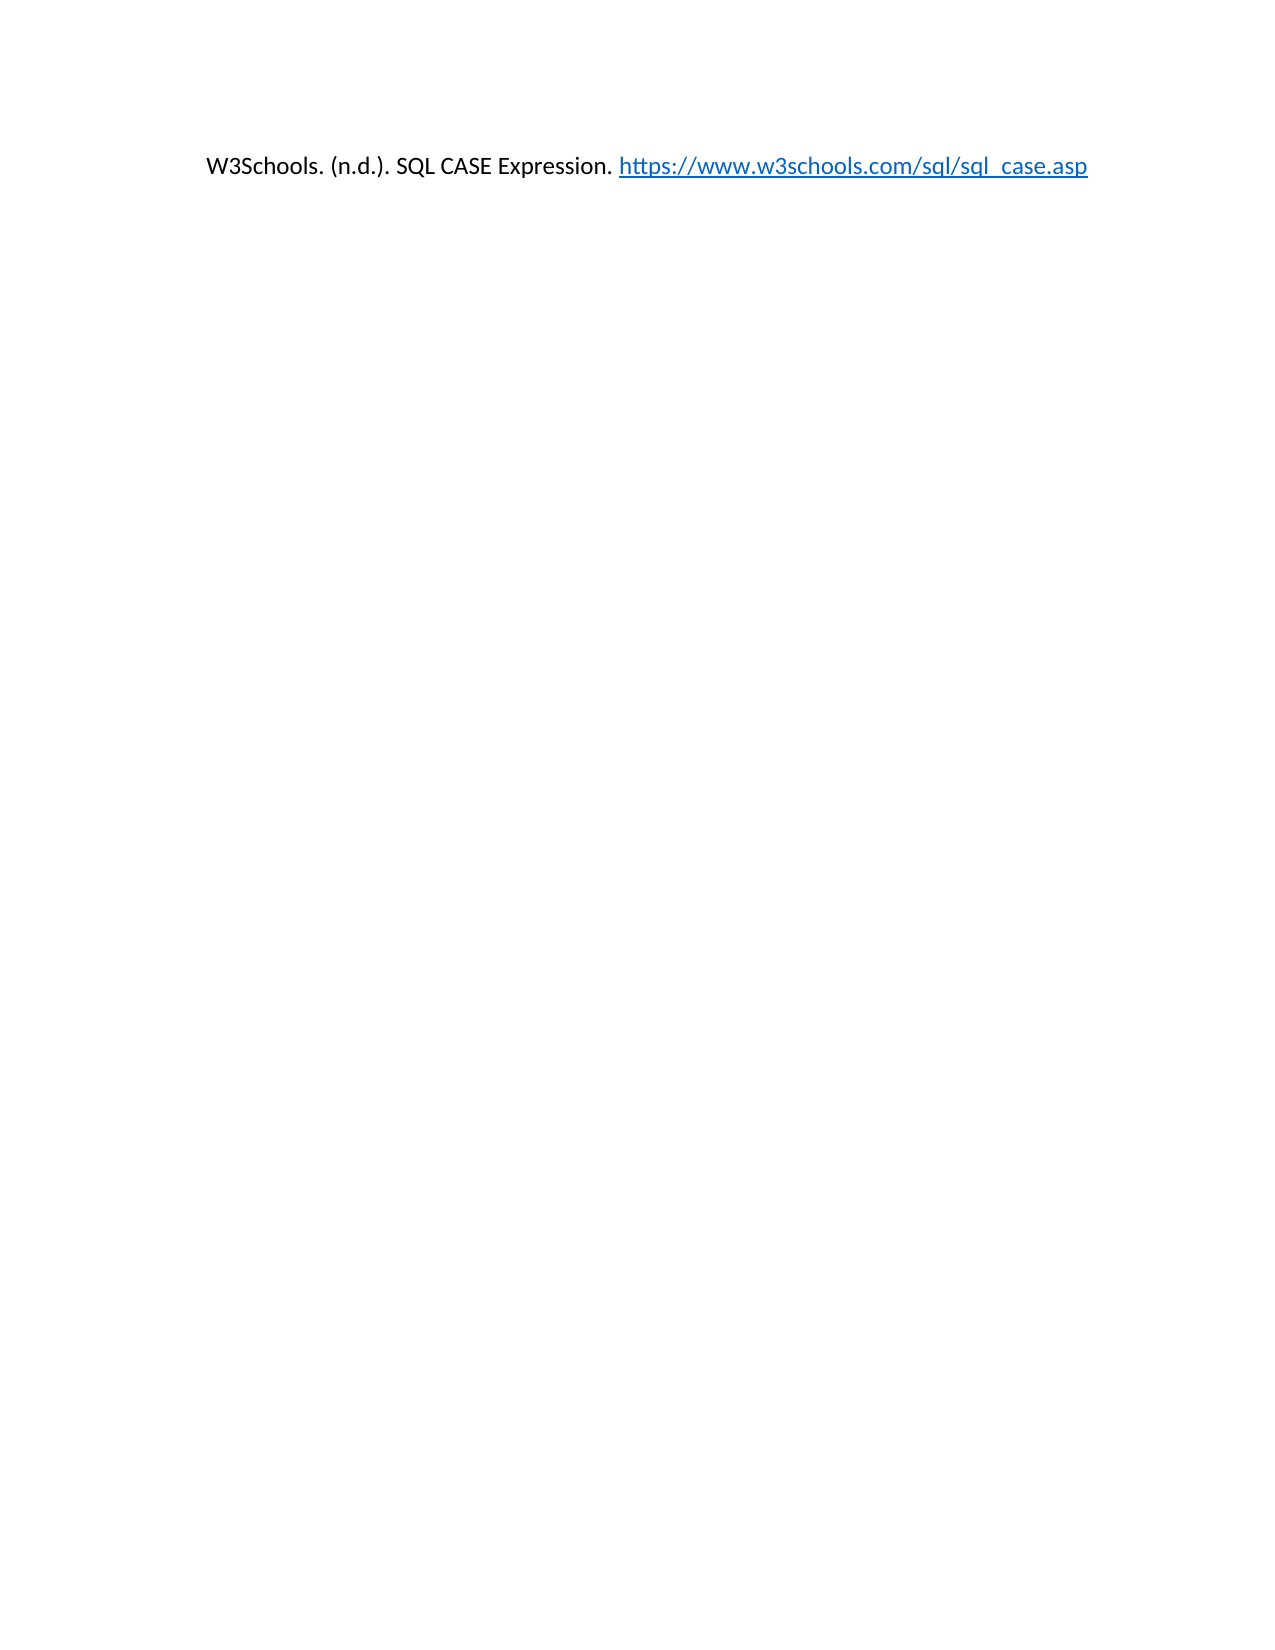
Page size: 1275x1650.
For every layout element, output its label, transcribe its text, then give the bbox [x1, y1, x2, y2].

text W3Schools. (n.d.). SQL CASE Expression. https://www.w3schools.com/sql/sql_case.asp [206, 150, 1125, 181]
